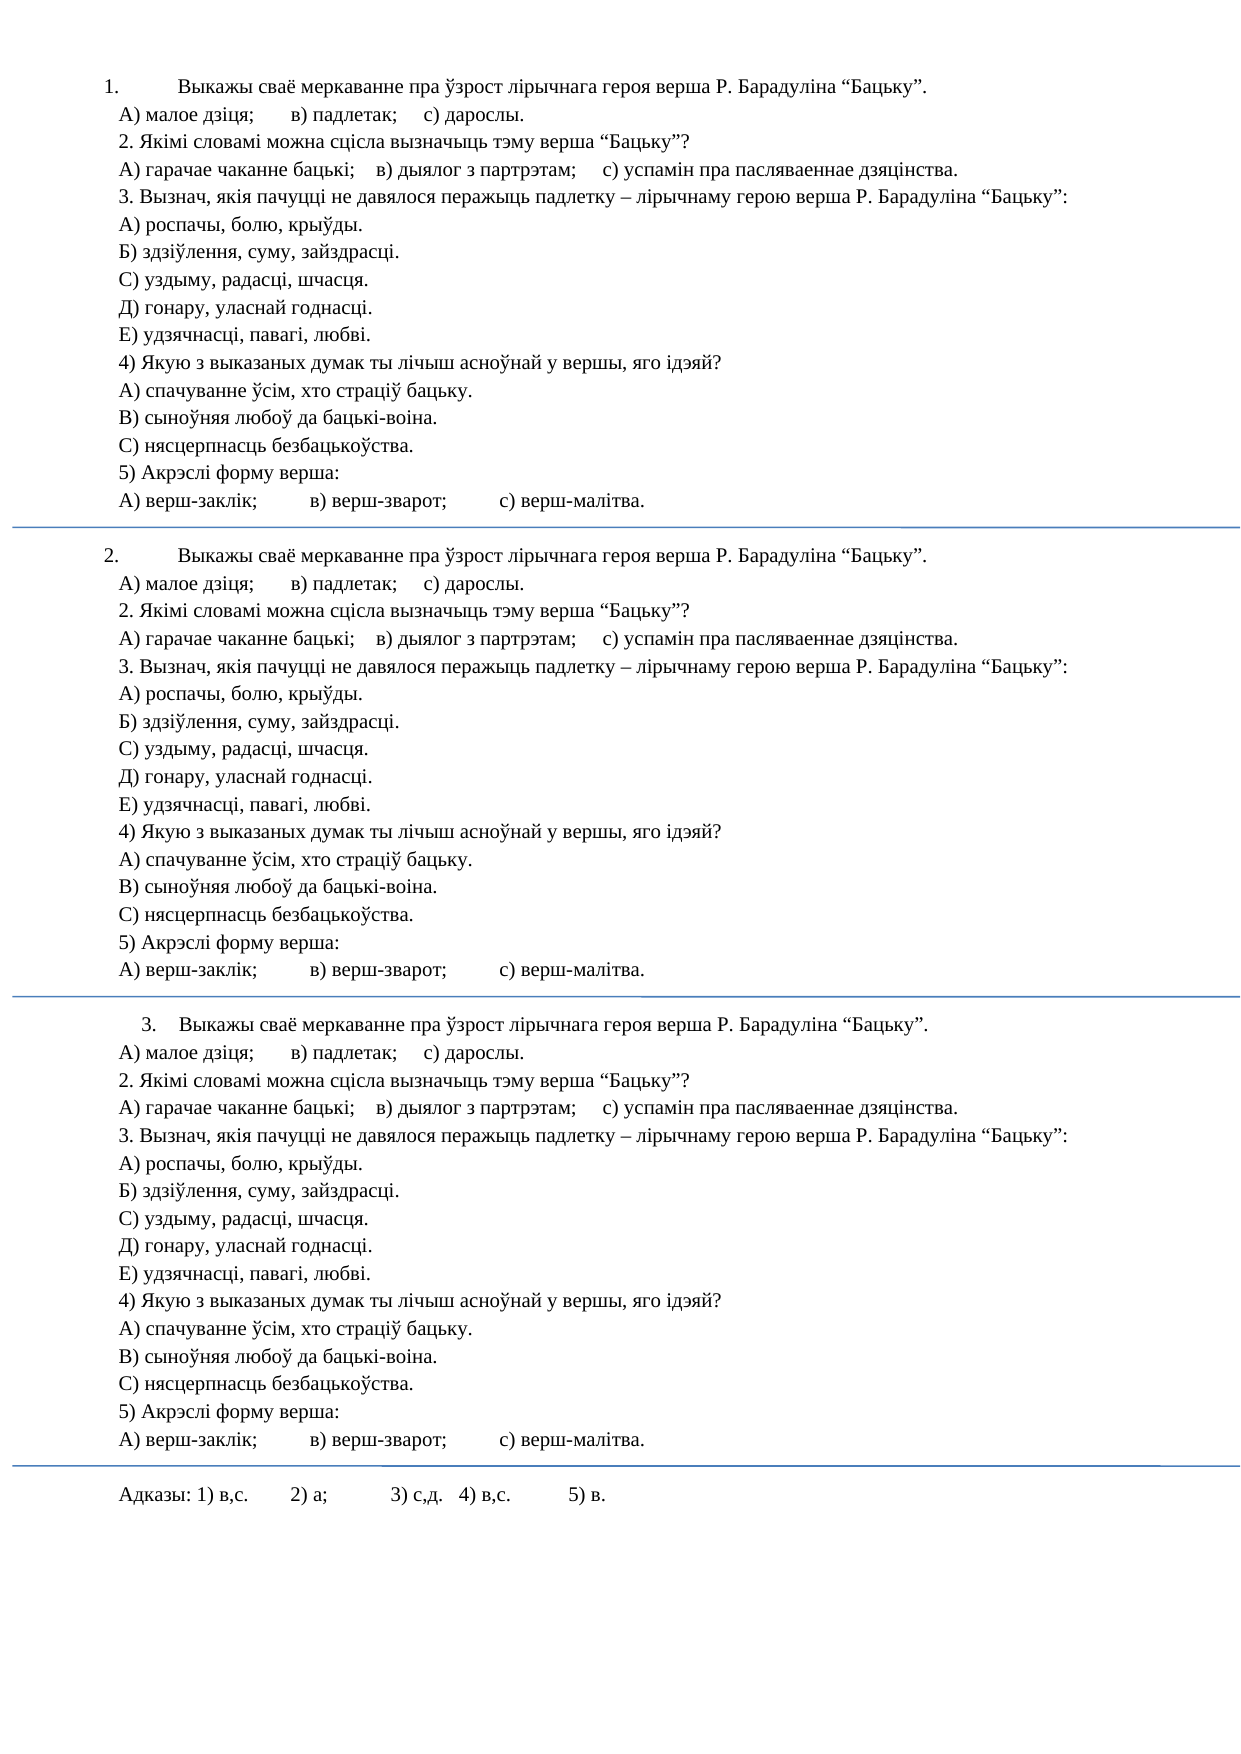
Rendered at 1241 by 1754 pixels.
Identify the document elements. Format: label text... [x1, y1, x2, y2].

list А) верш-заклік; в) верш-зварот; с) верш-малітва. [103, 957, 1152, 981]
list Б) здзіўлення, суму, зайздрасці. [103, 239, 1152, 263]
list А) роспачы, болю, крыўды. [103, 212, 1152, 236]
list Д) гонару, уласнай годнасці. [103, 1233, 1152, 1257]
list А) малое дзіця; в) падлетак; с) дарослы. [103, 1040, 1152, 1064]
list Е) удзячнасці, павагі, любві. [103, 322, 1152, 346]
list А) малое дзіця; в) падлетак; с) дарослы. [103, 571, 1152, 595]
list С) уздыму, радасці, шчасця. [103, 736, 1152, 760]
list 2. Якімі словамі можна сцісла вызначыць тэму верша “Бацьку”? [103, 1068, 1152, 1092]
list А) спачуванне ўсім, хто страціў бацьку. [103, 1316, 1152, 1340]
list В) сыноўняя любоў да бацькі-воіна. [103, 1344, 1152, 1368]
list С) нясцерпнасць безбацькоўства. [103, 902, 1152, 926]
list А) роспачы, болю, крыўды. [103, 1150, 1152, 1174]
list 4) Якую з выказаных думак ты лічыш асноўнай у вершы, яго ідэяй? [103, 819, 1152, 843]
list С) уздыму, радасці, шчасця. [103, 1206, 1152, 1230]
list Д) гонару, уласнай годнасці. [103, 764, 1152, 788]
list А) малое дзіця; в) падлетак; с) дарослы. [103, 101, 1152, 126]
list С) нясцерпнасць безбацькоўства. [103, 1371, 1152, 1395]
list Е) удзячнасці, павагі, любві. [103, 1261, 1152, 1285]
list Выкажы сваё меркаванне пра ўзрост лірычнага героя верша Р. Барадуліна “Бацьку”. [103, 543, 1152, 567]
list Б) здзіўлення, суму, зайздрасці. [103, 1178, 1152, 1202]
list А) спачуванне ўсім, хто страціў бацьку. [103, 847, 1152, 871]
list А) роспачы, болю, крыўды. [103, 681, 1152, 705]
list 5) Акрэслі форму верша: [103, 1399, 1152, 1423]
list Е) удзячнасці, павагі, любві. [103, 792, 1152, 816]
list В) сыноўняя любоў да бацькі-воіна. [103, 874, 1152, 898]
list Выкажы сваё меркаванне пра ўзрост лірычнага героя верша Р. Барадуліна “Бацьку”. [103, 74, 1152, 98]
list 3. Вызнач, якія пачуцці не давялося перажыць падлетку – лірычнаму герою верша Р. Барадуліна “Бацьку”: [103, 653, 1152, 678]
list 5) Акрэслі форму верша: [103, 929, 1152, 954]
list 3. Вызнач, якія пачуцці не давялося перажыць падлетку – лірычнаму герою верша Р. Барадуліна “Бацьку”: [103, 184, 1152, 208]
list А) гарачае чаканне бацькі; в) дыялог з партрэтам; с) успамін пра пасляваеннае дзяцінства. [103, 157, 1152, 181]
list В) сыноўняя любоў да бацькі-воіна. [103, 405, 1152, 429]
list Б) здзіўлення, суму, зайздрасці. [103, 709, 1152, 733]
list А) гарачае чаканне бацькі; в) дыялог з партрэтам; с) успамін пра пасляваеннае дзяцінства. [103, 1095, 1152, 1119]
list А) верш-заклік; в) верш-зварот; с) верш-малітва. [103, 488, 1152, 512]
list 4) Якую з выказаных думак ты лічыш асноўнай у вершы, яго ідэяй? [103, 1288, 1152, 1312]
list А) верш-заклік; в) верш-зварот; с) верш-малітва. [103, 1426, 1152, 1451]
list 2. Якімі словамі можна сцісла вызначыць тэму верша “Бацьку”? [103, 129, 1152, 153]
list 3. Вызнач, якія пачуцці не давялося перажыць падлетку – лірычнаму герою верша Р. Барадуліна “Бацьку”: [103, 1123, 1152, 1147]
list С) нясцерпнасць безбацькоўства. [103, 433, 1152, 457]
list Д) гонару, уласнай годнасці. [103, 295, 1152, 319]
list 5) Акрэслі форму верша: [103, 460, 1152, 484]
list А) спачуванне ўсім, хто страціў бацьку. [103, 377, 1152, 402]
list А) гарачае чаканне бацькі; в) дыялог з партрэтам; с) успамін пра пасляваеннае дзяцінства. [103, 626, 1152, 650]
list 2. Якімі словамі можна сцісла вызначыць тэму верша “Бацьку”? [103, 598, 1152, 622]
list Адказы: 1) в,с. 2) а; 3) с,д. 4) в,с. 5) в. [103, 1482, 1152, 1506]
list С) уздыму, радасці, шчасця. [103, 267, 1152, 291]
list Выкажы сваё меркаванне пра ўзрост лірычнага героя верша Р. Барадуліна “Бацьку”. [141, 1012, 1152, 1036]
list 4) Якую з выказаных думак ты лічыш асноўнай у вершы, яго ідэяй? [103, 350, 1152, 374]
